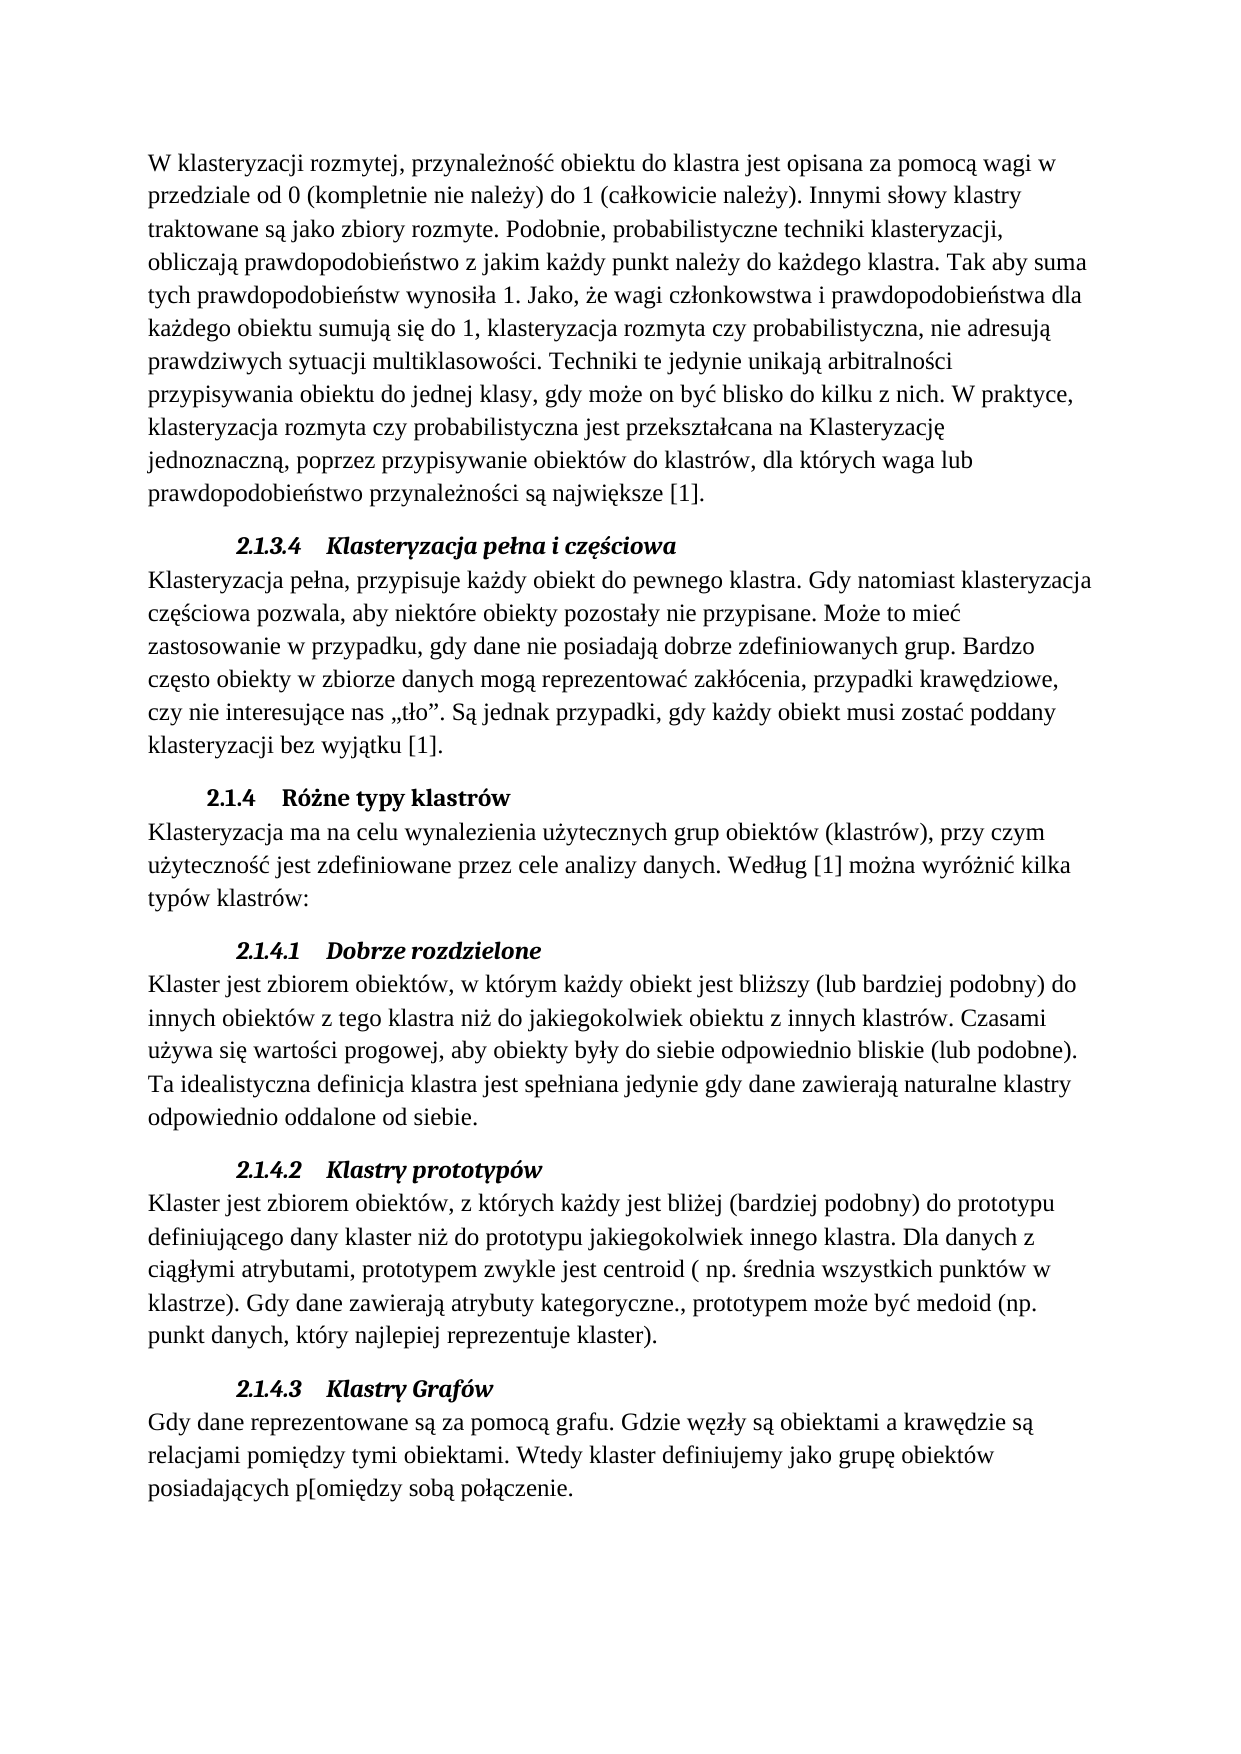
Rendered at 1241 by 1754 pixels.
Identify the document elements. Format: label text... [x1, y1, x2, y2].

subtitle Klastry prototypów [236, 1156, 1093, 1184]
text Klasteryzacja pełna, przypisuje każdy obiekt do pewnego klastra. Gdy natomiast klasteryzacja częściowa pozwala, aby niektóre obiekty pozostały nie przypisane. Może to mieć zastosowanie w przypadku, gdy dane nie posiadają dobrze zdefiniowanych grup. Bardzo często obiekty w zbiorze danych mogą reprezentować zakłócenia, przypadki krawędziowe, czy nie interesujące nas „tło”. Są jednak przypadki, gdy każdy obiekt musi zostać poddany klasteryzacji bez wyjątku . [148, 565, 1093, 758]
text Klasteryzacja ma na celu wynalezienia użytecznych grup obiektów (klastrów), przy czym użyteczność jest zdefiniowane przez cele analizy danych. Według można wyróżnić kilka typów klastrów: [148, 817, 1093, 911]
subtitle Klastry Grafów [236, 1374, 1093, 1403]
subtitle Dobrze rozdzielone [236, 937, 1093, 965]
text Klaster jest zbiorem obiektów, w którym każdy obiekt jest bliższy (lub bardziej podobny) do innych obiektów z tego klastra niż do jakiegokolwiek obiektu z innych klastrów. Czasami używa się wartości progowej, aby obiekty były do siebie odpowiednio bliskie (lub podobne). Ta idealistyczna definicja klastra jest spełniana jedynie gdy dane zawierają naturalne klastry odpowiednio oddalone od siebie. [148, 969, 1093, 1130]
text Klaster jest zbiorem obiektów, z których każdy jest bliżej (bardziej podobny) do prototypu definiującego dany klaster niż do prototypu jakiegokolwiek innego klastra. Dla danych z ciągłymi atrybutami, prototypem zwykle jest centroid ( np. średnia wszystkich punktów w klastrze). Gdy dane zawierają atrybuty kategoryczne., prototypem może być medoid (np. punkt danych, który najlepiej reprezentuje klaster). [148, 1188, 1093, 1349]
text Gdy dane reprezentowane są za pomocą grafu. Gdzie węzły są obiektami a krawędzie są relacjami pomiędzy tymi obiektami. Wtedy klaster definiujemy jako grupę obiektów posiadających p[omiędzy sobą połączenie. [148, 1407, 1093, 1502]
text W klasteryzacji rozmytej, przynależność obiektu do klastra jest opisana za pomocą wagi w przedziale od 0 (kompletnie nie należy) do 1 (całkowicie należy). Innymi słowy klastry traktowane są jako zbiory rozmyte. Podobnie, probabilistyczne techniki klasteryzacji, obliczają prawdopodobieństwo z jakim każdy punkt należy do każdego klastra. Tak aby suma tych prawdopodobieństw wynosiła 1. Jako, że wagi członkowstwa i prawdopodobieństwa dla każdego obiektu sumują się do 1, klasteryzacja rozmyta czy probabilistyczna, nie adresują prawdziwych sytuacji multiklasowości. Techniki te jedynie unikają arbitralności przypisywania obiektu do jednej klasy, gdy może on być blisko do kilku z nich. W praktyce, klasteryzacja rozmyta czy probabilistyczna jest przekształcana na Klasteryzację jednoznaczną, poprzez przypisywanie obiektów do klastrów, dla których waga lub prawdopodobieństwo przynależności są największe . [148, 148, 1093, 507]
subtitle Klasteryzacja pełna i częściowa [236, 532, 1093, 560]
subtitle Różne typy klastrów [207, 784, 1093, 812]
